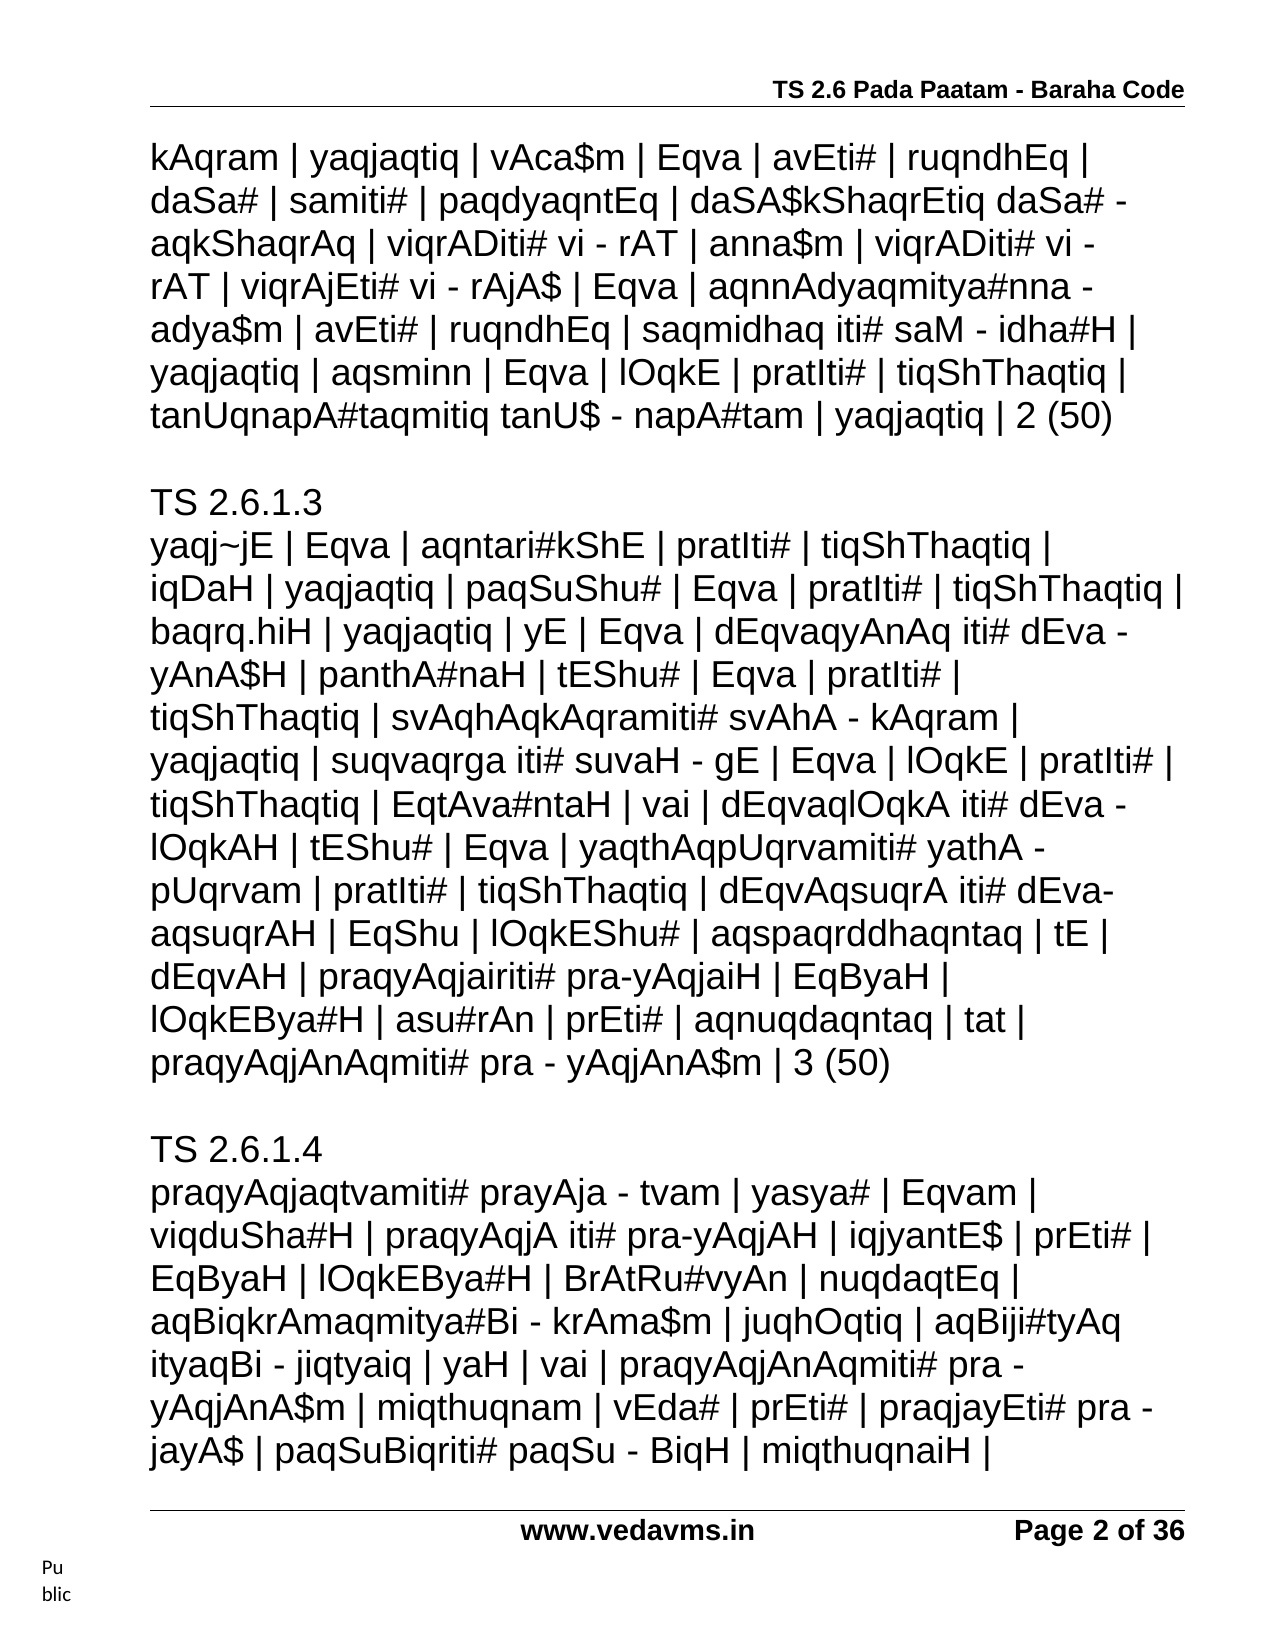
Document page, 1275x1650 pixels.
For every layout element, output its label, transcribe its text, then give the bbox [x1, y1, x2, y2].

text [150, 135, 1185, 437]
text yaqj~jE | Eqva | aqntari#kShE | pratIti# | tiqShThaqtiq | iqDaH | yaqjaqtiq | paqSuShu# | Eqva | pratIti# | tiqShThaqtiq | baqrq.hiH | yaqjaqtiq | yE | Eqva | dEqvaqyAnAq iti# dEva - yAnA$H | panthA#naH | tEShu# | Eqva | pratIti# | tiqShThaqtiq | svAqhAqkAqramiti# svAhA - kAqram | yaqjaqtiq | suqvaqrga iti# suvaH - gE | Eqva | lOqkE | pratIti# | tiqShThaqtiq | EqtAva#ntaH | vai | dEqvaqlOqkA iti# dEva - lOqkAH | tEShu# | Eqva | yaqthAqpUqrvamiti# yathA - pUqrvam | pratIti# | tiqShThaqtiq | dEqvAqsuqrA iti# dEva-aqsuqrAH | EqShu | lOqkEShu# | aqspaqrddhaqntaq | tE | dEqvAH | praqyAqjairiti# pra-yAqjaiH | EqByaH | lOqkEBya#H | asu#rAn | prEti# | aqnuqdaqntaq | tat | praqyAqjAnAqmiti# pra - yAqjAnA$m | 3 (50) [150, 523, 1185, 1084]
text TS 2.6.1.3 [150, 480, 1185, 523]
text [150, 1170, 1185, 1472]
text TS 2.6.1.4 [150, 1127, 1185, 1170]
